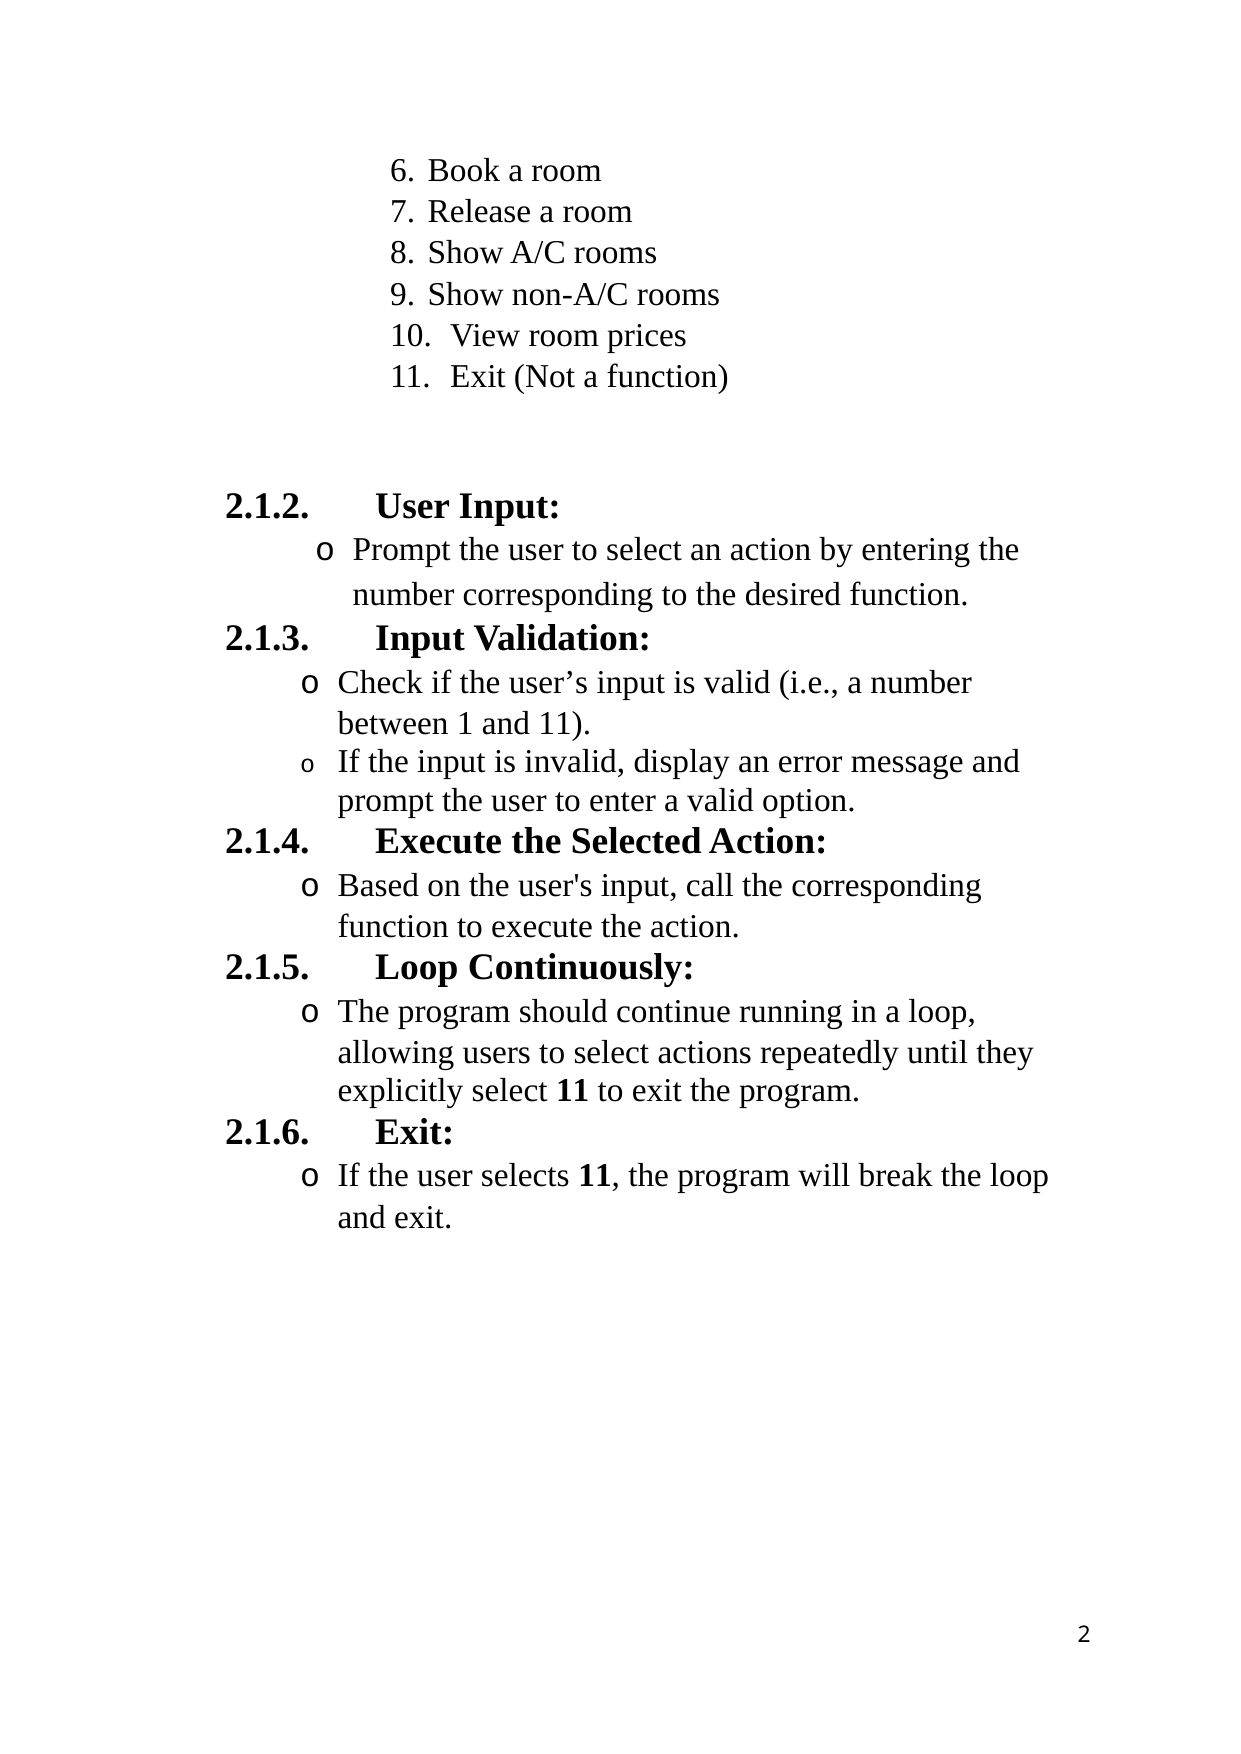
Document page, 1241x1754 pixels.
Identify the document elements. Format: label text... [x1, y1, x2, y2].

list Check if the user’s input is valid (i.e., a number between 1 and 11). [300, 662, 1090, 741]
list Based on the user's input, call the corresponding function to execute the action. [300, 865, 1090, 944]
list Prompt the user to select an action by entering the number corresponding to the desired function. [315, 530, 1090, 612]
list The program should continue running in a loop, allowing users to select actions repeatedly until they explicitly select 11 to exit the program. [300, 991, 1090, 1109]
list Release a room [390, 191, 1090, 230]
list Show non-A/C rooms [390, 274, 1090, 312]
list Input Validation: [225, 615, 1090, 658]
list If the input is invalid, display an error message and prompt the user to enter a valid option. [300, 741, 1090, 818]
list Exit: [225, 1109, 1090, 1152]
list Loop Continuously: [225, 944, 1090, 988]
list Exit (Not a function) [390, 357, 1090, 395]
list Show A/C rooms [390, 233, 1090, 271]
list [300, 1156, 1090, 1580]
list Execute the Selected Action: [225, 818, 1090, 862]
list View room prices [390, 315, 1090, 354]
list Book a room [390, 150, 1090, 188]
list User Input: [225, 483, 1090, 526]
